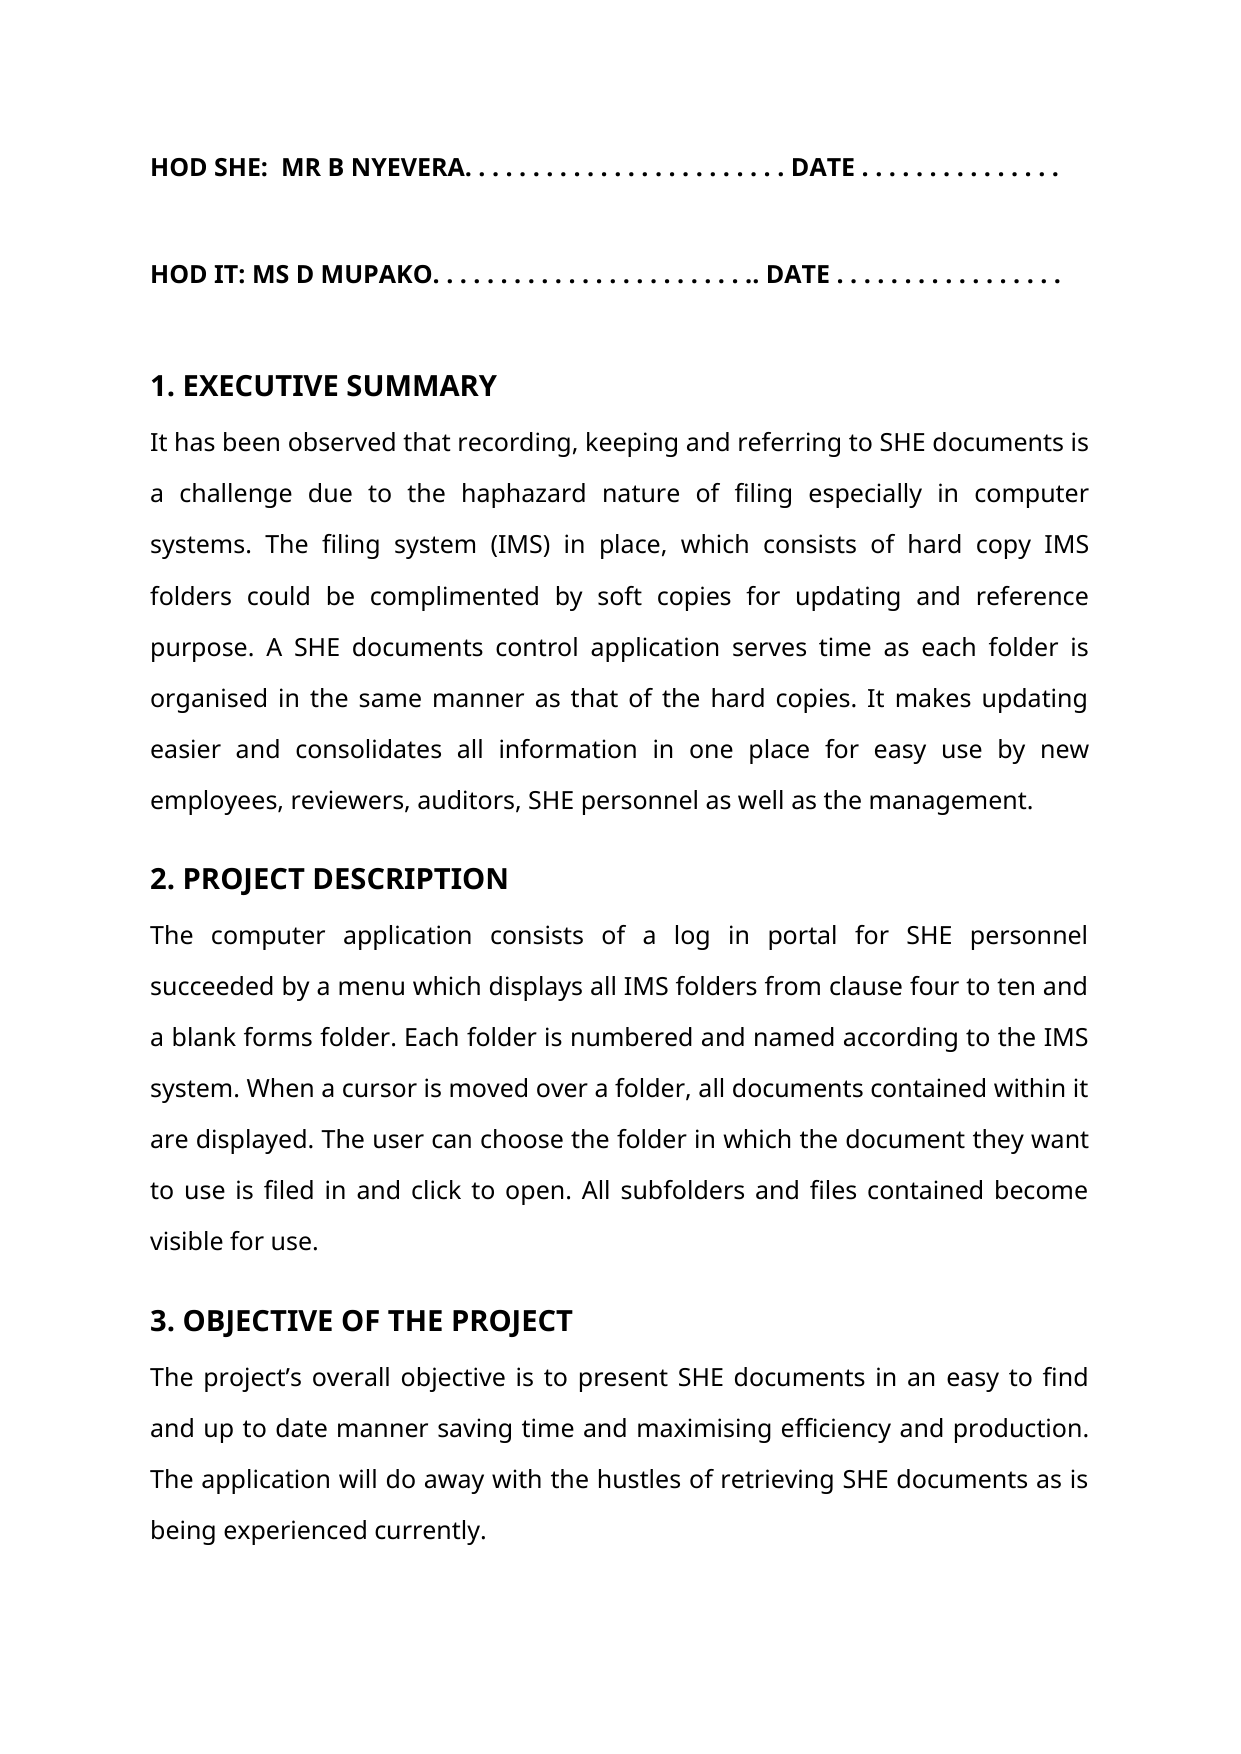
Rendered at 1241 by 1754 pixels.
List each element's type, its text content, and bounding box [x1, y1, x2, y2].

subtitle 1. EXECUTIVE SUMMARY [150, 366, 1090, 405]
text It has been observed that recording, keeping and referring to SHE documents is a challenge due to the haphazard nature of filing especially in computer systems. The filing system (IMS) in place, which consists of hard copy IMS folders could be complimented by soft copies for updating and reference purpose. A SHE documents control application serves time as each folder is organised in the same manner as that of the hard copies. It makes updating easier and consolidates all information in one place for easy use by new employees, reviewers, auditors, SHE personnel as well as the management. [150, 425, 1090, 816]
text The project’s overall objective is to present SHE documents in an easy to find and up to date manner saving time and maximising efficiency and production. The application will do away with the hustles of retrieving SHE documents as is being experienced currently. [150, 1359, 1090, 1547]
text The computer application consists of a log in portal for SHE personnel succeeded by a menu which displays all IMS folders from clause four to ten and a blank forms folder. Each folder is numbered and named according to the IMS system. When a cursor is moved over a folder, all documents contained within it are displayed. The user can choose the folder in which the document they want to use is filed in and click to open. All subfolders and files contained become visible for use. [150, 918, 1090, 1258]
subtitle 3. OBJECTIVE OF THE PROJECT [150, 1300, 1090, 1340]
text HOD SHE: MR B NYEVERA. . . . . . . . . . . . . . . . . . . . . . . . DATE . . . . . . . . . . . . . . . [150, 150, 1090, 184]
text HOD IT: MS D MUPAKO. . . . . . . . . . . . . . . . . . . . . . . .. DATE . . . . . . . . . . . . . . . . . [150, 257, 1090, 291]
subtitle 2. PROJECT DESCRIPTION [150, 858, 1090, 898]
